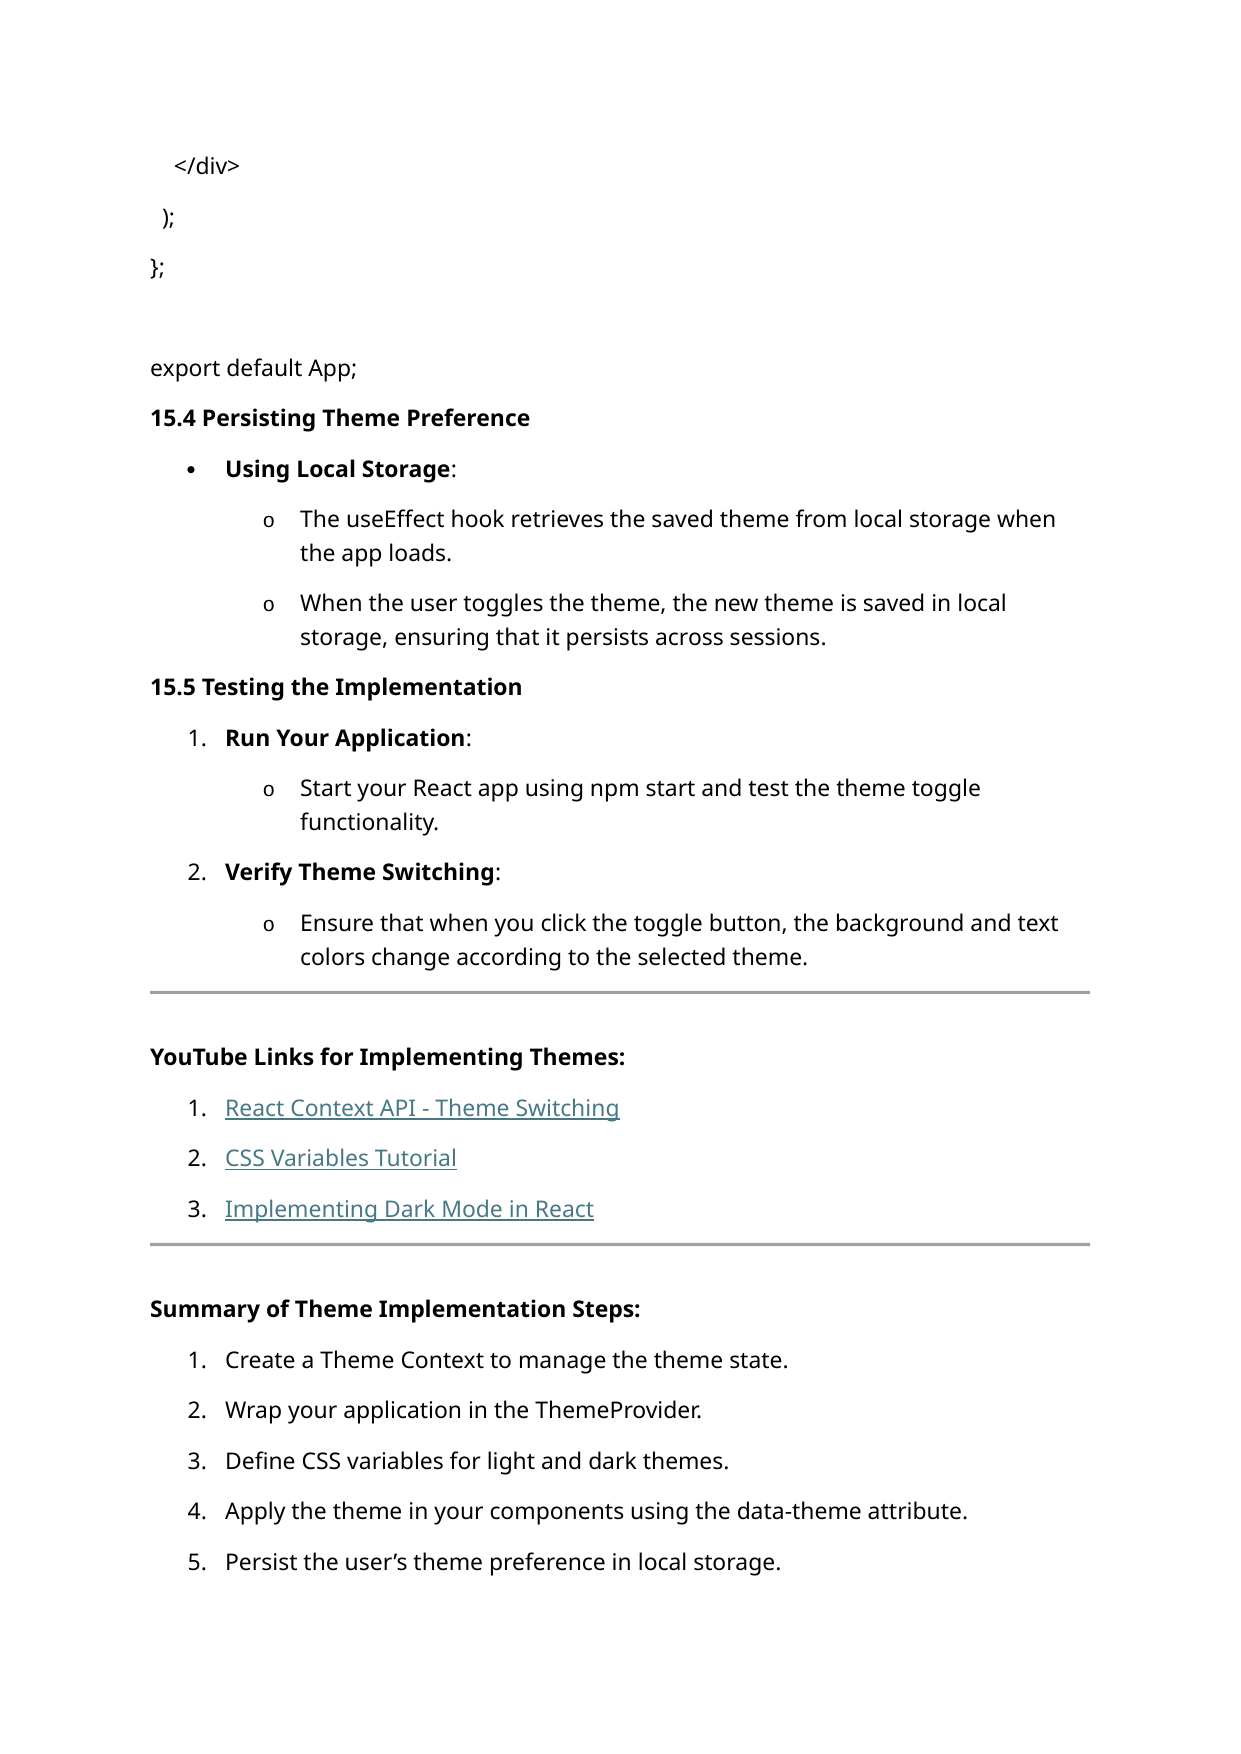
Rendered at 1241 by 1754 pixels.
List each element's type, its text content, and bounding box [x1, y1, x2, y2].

list When the user toggles the theme, the new theme is saved in local storage, ensuring that it persists across sessions. [262, 587, 1090, 652]
text Summary of Theme Implementation Steps: [150, 1293, 1090, 1324]
list Define CSS variables for light and dark themes. [187, 1444, 1090, 1476]
list Verify Theme Switching: [187, 856, 1090, 887]
list Apply the theme in your components using the data-theme attribute. [187, 1495, 1090, 1526]
text YouTube Links for Implementing Themes: [150, 1041, 1090, 1072]
list Ensure that when you click the toggle button, the background and text colors change according to the selected theme. [262, 907, 1090, 972]
text 15.5 Testing the Implementation [150, 671, 1090, 702]
text </div> [150, 150, 1090, 181]
list Wrap your application in the ThemeProvider. [187, 1394, 1090, 1425]
list Using Local Storage: [187, 452, 1090, 484]
text }; [150, 251, 1090, 282]
list React Context API - Theme Switching [187, 1092, 1090, 1123]
text ); [150, 200, 1090, 232]
list Start your React app using npm start and test the theme toggle functionality. [262, 772, 1090, 837]
list Create a Theme Context to manage the theme state. [187, 1344, 1090, 1375]
list Persist the user’s theme preference in local storage. [187, 1545, 1090, 1577]
list CSS Variables Tutorial [187, 1142, 1090, 1173]
list Run Your Application: [187, 722, 1090, 753]
text 15.4 Persisting Theme Preference [150, 402, 1090, 433]
text export default App; [150, 352, 1090, 383]
list Implementing Dark Mode in React [187, 1192, 1090, 1224]
list The useEffect hook retrieves the saved theme from local storage when the app loads. [262, 503, 1090, 568]
